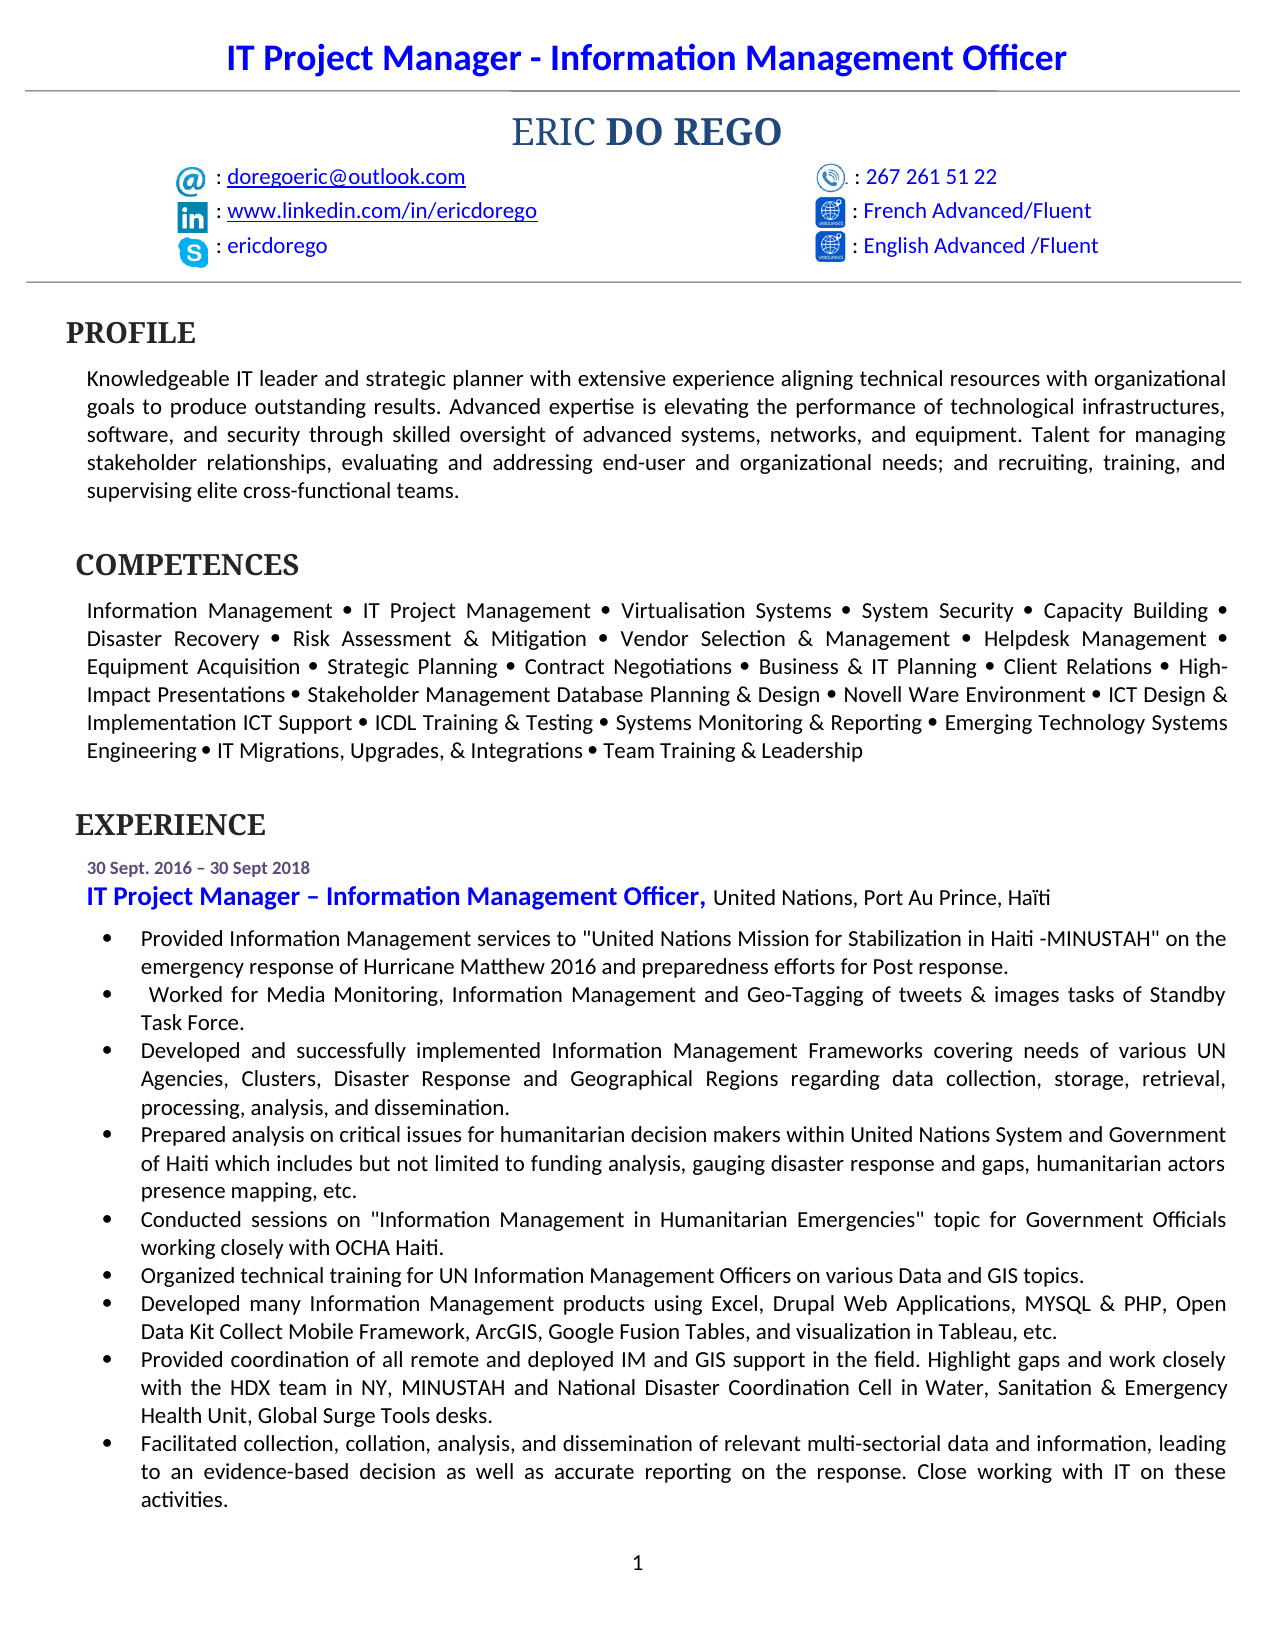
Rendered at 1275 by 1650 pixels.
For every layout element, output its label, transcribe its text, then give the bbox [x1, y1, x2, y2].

picture [178, 249, 191, 268]
subtitle : doregoeric@outlook.com +1 : 267 261 51 22 [141, 162, 815, 190]
picture [188, 245, 201, 261]
list Provided Information Management services to "United Nations Mission for Stabilization in Haiti -MINUSTAH" on the emergency response of Hurricane Matthew 2016 and preparedness efforts for Post response. [103, 924, 1228, 981]
list Developed and successfully implemented Information Management Frameworks covering needs of various UN Agencies, Clusters, Disaster Response and Geographical Regions regarding data collection, storage, retrieval, processing, analysis, and dissemination. [103, 1037, 1228, 1121]
picture [175, 167, 187, 197]
subtitle : doregoeric@outlook.com +1 : 267 261 51 22 [846, 162, 1182, 190]
picture [815, 197, 846, 228]
text Information Management IT Project Management Virtualisation Systems System Security Capacity Building Disaster Recovery Risk Assessment & Mitigation Vendor Selection & Management Helpdesk Management Equipment Acquisition Strategic Planning Contract Negotiations Business & IT Planning Client Relations High-Impact Presentations Stakeholder Management Database Planning & Design Novell Ware Environment ICT Design & Implementation ICT Support ICDL Training & Testing Systems Monitoring & Reporting Emerging Technology Systems Engineering IT Migrations, Upgrades, & Integrations Team Training & Leadership [87, 596, 1228, 764]
picture [815, 162, 846, 193]
text COMPETENCES [75, 544, 1228, 583]
picture [815, 231, 846, 262]
list Worked for Media Monitoring, Information Management and Geo-Tagging of tweets & images tasks of Standby Task Force. [103, 981, 1228, 1037]
list Prepared analysis on critical issues for humanitarian decision makers within United Nations System and Government of Haiti which includes but not limited to funding analysis, gauging disaster response and gaps, humanitarian actors presence mapping, etc. [103, 1121, 1228, 1205]
list Conducted sessions on "Information Management in Humanitarian Emergencies" topic for Government Officials working closely with OCHA Haiti. [103, 1205, 1228, 1261]
text 30 Sept. 2016 – 30 Sept 2018 [85, 856, 1228, 879]
subtitle : ericdorego : English Advanced /Fluent [66, 231, 815, 259]
text ERIC DO REGO [114, 105, 1180, 156]
list Organized technical training for UN Information Management Officers on various Data and GIS topics. [103, 1261, 1228, 1289]
text EXPERIENCE [75, 804, 1228, 843]
list Facilitated collection, collation, analysis, and dissemination of relevant multi-sectorial data and information, leading to an evidence-based decision as well as accurate reporting on the response. Close working with IT on these activities. [103, 1429, 1228, 1513]
picture [187, 178, 193, 186]
subtitle : www.linkedin.com/in/ericdorego : French Advanced/Fluent [846, 197, 1182, 224]
picture [180, 167, 206, 197]
subtitle : www.linkedin.com/in/ericdorego : French Advanced/Fluent [141, 197, 815, 224]
list Developed many Information Management products using Excel, Drupal Web Applications, MYSQL & PHP, Open Data Kit Collect Mobile Framework, ArcGIS, Google Fusion Tables, and visualization in Tableau, etc. [103, 1289, 1228, 1345]
text IT Project Manager - Information Management Officer [66, 34, 1228, 80]
picture [190, 237, 208, 246]
text IT Project Manager – Information Management Officer, United Nations, Port Au Prince, Haïti [86, 879, 1228, 912]
text Knowledgeable IT leader and strategic planner with extensive experience aligning technical resources with organizational goals to produce outstanding results. Advanced expertise is elevating the performance of technological infrastructures, software, and security through skilled oversight of advanced systems, networks, and equipment. Talent for managing stakeholder relationships, evaluating and addressing end-user and organizational needs; and recruiting, training, and supervising elite cross-functional teams. [87, 364, 1228, 504]
picture [190, 214, 203, 228]
subtitle PROFILE [66, 312, 1182, 352]
subtitle : ericdorego : English Advanced /Fluent [846, 231, 1182, 259]
list Provided coordination of all remote and deployed IM and GIS support in the field. Highlight gaps and work closely with the HDX team in NY, MINUSTAH and National Disaster Coordination Cell in Water, Sanitation & Emergency Health Unit, Global Surge Tools desks. [103, 1345, 1228, 1429]
